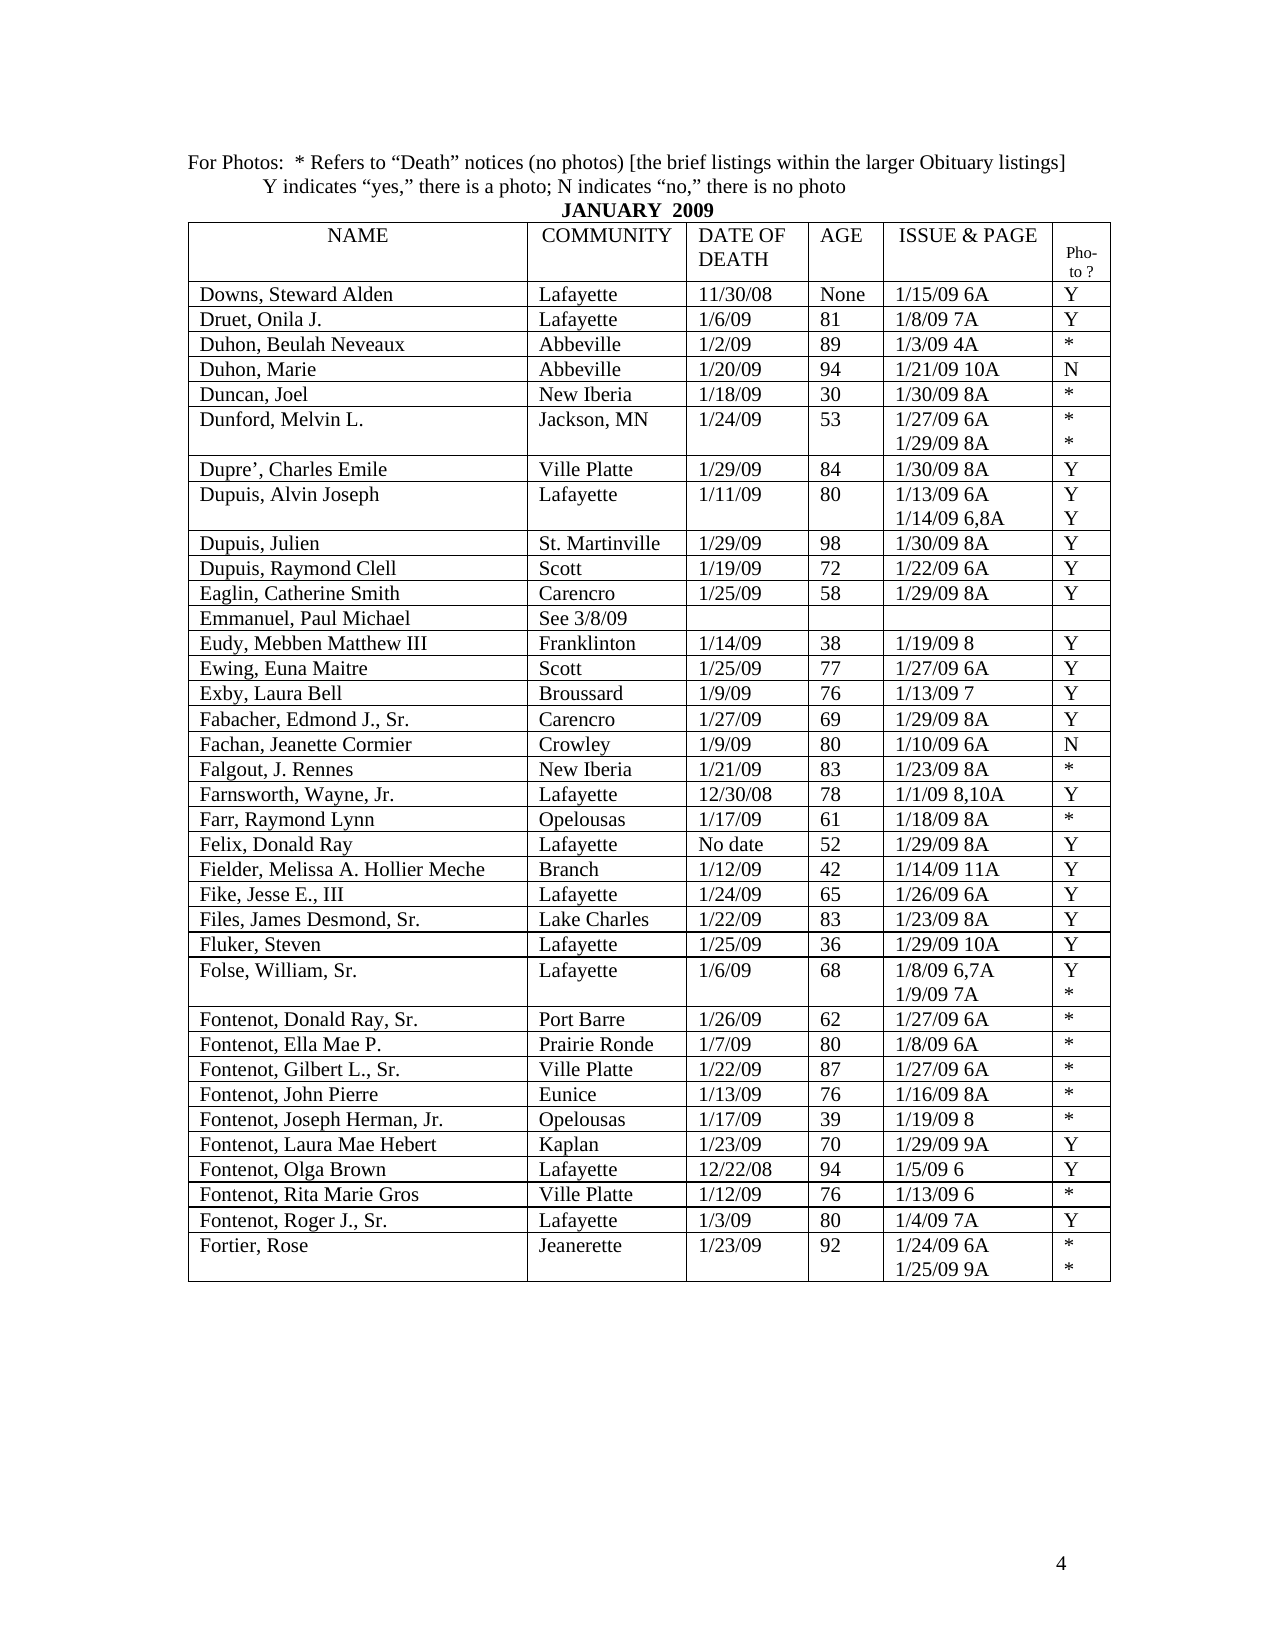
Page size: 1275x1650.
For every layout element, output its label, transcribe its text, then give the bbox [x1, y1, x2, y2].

table_cell 72 [809, 556, 883, 580]
table_cell [687, 606, 808, 630]
table_cell 1/8/09 7A [884, 307, 1052, 331]
table_cell Folse, William, Sr. [189, 958, 527, 1006]
table_cell 1/25/09 [687, 933, 808, 956]
table_cell Lafayette [528, 482, 686, 530]
table_cell Dupuis, Alvin Joseph [189, 482, 527, 530]
table_cell Y [1053, 456, 1110, 481]
table_cell N [1053, 357, 1110, 381]
table_cell 58 [809, 581, 883, 605]
table_cell Y Y [1053, 482, 1110, 530]
table_cell Scott [528, 556, 686, 580]
table_cell 76 [809, 1183, 883, 1206]
table_cell * [1053, 382, 1110, 406]
table_cell [809, 606, 883, 630]
table_cell 80 [809, 732, 883, 756]
table_cell 39 [809, 1107, 883, 1131]
table_cell 1/24/09 [687, 407, 808, 455]
table_cell 11/30/08 [687, 282, 808, 306]
table_cell Ewing, Euna Maitre [189, 656, 527, 680]
table_cell 1/1/09 8,10A [884, 782, 1052, 806]
table_cell Fontenot, Roger J., Sr. [189, 1208, 527, 1232]
table_cell Druet, Onila J. [189, 307, 527, 331]
table_cell Emmanuel, Paul Michael [189, 606, 527, 630]
text For Photos: * Refers to “Death” notices (no photos) [the brief listings within the larger Obituary listings] [187, 150, 1087, 174]
table_cell * [1053, 1057, 1110, 1081]
table_cell 1/23/09 8A [884, 757, 1052, 781]
table_cell 1/19/09 8 [884, 1107, 1052, 1131]
table_cell Ville Platte [528, 456, 686, 481]
table_cell Y [1053, 307, 1110, 331]
table_cell * [1053, 332, 1110, 356]
table_cell Y [1053, 706, 1110, 731]
table_cell 1/23/09 8A [884, 907, 1052, 931]
table_cell 1/5/09 6 [884, 1157, 1052, 1181]
table_cell New Iberia [528, 757, 686, 781]
table_cell Duncan, Joel [189, 382, 527, 406]
table_cell 87 [809, 1057, 883, 1081]
table_header AGE [809, 223, 883, 281]
table_cell Fontenot, Ella Mae P. [189, 1032, 527, 1056]
table_cell 1/29/09 [687, 531, 808, 555]
text Y indicates “yes,” there is a photo; N indicates “no,” there is no photo [187, 174, 1087, 198]
table_cell 1/24/09 [687, 882, 808, 906]
table_cell 1/21/09 10A [884, 357, 1052, 381]
table_cell Franklinton [528, 631, 686, 655]
table_cell Y [1053, 857, 1110, 881]
table_cell 1/22/09 [687, 907, 808, 931]
table_cell * [1053, 807, 1110, 831]
table_cell 68 [809, 958, 883, 1006]
table_cell 12/30/08 [687, 782, 808, 806]
table_cell 92 [809, 1233, 883, 1281]
table_cell * [1053, 1107, 1110, 1131]
table_cell Y [1053, 581, 1110, 605]
table_cell 1/12/09 [687, 857, 808, 881]
table_cell 1/21/09 [687, 757, 808, 781]
table_cell 94 [809, 1157, 883, 1181]
table_cell 1/16/09 8A [884, 1082, 1052, 1106]
table_cell 98 [809, 531, 883, 555]
table_cell 1/10/09 6A [884, 732, 1052, 756]
table_cell Lake Charles [528, 907, 686, 931]
table_cell 69 [809, 706, 883, 731]
table_cell 1/25/09 [687, 581, 808, 605]
table_cell Kaplan [528, 1132, 686, 1156]
table_cell 1/3/09 [687, 1208, 808, 1232]
table_cell New Iberia [528, 382, 686, 406]
table_cell 1/13/09 6 [884, 1183, 1052, 1206]
table_cell Fortier, Rose [189, 1233, 527, 1281]
table_cell Abbeville [528, 357, 686, 381]
table_cell 1/23/09 [687, 1132, 808, 1156]
table_cell Opelousas [528, 807, 686, 831]
table_cell 1/19/09 [687, 556, 808, 580]
table_cell Fabacher, Edmond J., Sr. [189, 706, 527, 731]
table_cell Duhon, Marie [189, 357, 527, 381]
table_cell 1/14/09 11A [884, 857, 1052, 881]
table_cell 1/15/09 6A [884, 282, 1052, 306]
table_cell 80 [809, 482, 883, 530]
text JANUARY 2009 [187, 198, 1087, 222]
table_cell Y [1053, 1157, 1110, 1181]
table_cell 1/17/09 [687, 807, 808, 831]
table_cell Farr, Raymond Lynn [189, 807, 527, 831]
table_cell Fielder, Melissa A. Hollier Meche [189, 857, 527, 881]
table_cell Dupre’, Charles Emile [189, 456, 527, 481]
table_cell Y [1053, 531, 1110, 555]
table_cell Felix, Donald Ray [189, 832, 527, 856]
table_cell 1/27/09 6A 1/29/09 8A [884, 407, 1052, 455]
table_cell [1053, 606, 1110, 630]
table_cell 76 [809, 681, 883, 705]
table_cell Eunice [528, 1082, 686, 1106]
table_cell Lafayette [528, 958, 686, 1006]
table_cell 1/24/09 6A 1/25/09 9A [884, 1233, 1052, 1281]
table_cell Y * [1053, 958, 1110, 1006]
table_cell 1/14/09 [687, 631, 808, 655]
table_cell Ville Platte [528, 1183, 686, 1206]
table_cell 1/26/09 6A [884, 882, 1052, 906]
table_cell 1/9/09 [687, 732, 808, 756]
table_cell 1/20/09 [687, 357, 808, 381]
table_cell Fontenot, Donald Ray, Sr. [189, 1007, 527, 1031]
table_cell 1/19/09 8 [884, 631, 1052, 655]
table_cell 1/29/09 9A [884, 1132, 1052, 1156]
table_cell 12/22/08 [687, 1157, 808, 1181]
table_cell Y [1053, 882, 1110, 906]
table_cell Fontenot, Laura Mae Hebert [189, 1132, 527, 1156]
table_cell * * [1053, 407, 1110, 455]
table_cell Exby, Laura Bell [189, 681, 527, 705]
table_cell Jeanerette [528, 1233, 686, 1281]
table_cell 1/26/09 [687, 1007, 808, 1031]
table_cell Jackson, MN [528, 407, 686, 455]
table_cell 80 [809, 1032, 883, 1056]
table_cell 83 [809, 757, 883, 781]
table_cell 77 [809, 656, 883, 680]
table_cell Lafayette [528, 282, 686, 306]
table_cell 1/30/09 8A [884, 456, 1052, 481]
table_cell Y [1053, 782, 1110, 806]
table_cell Prairie Ronde [528, 1032, 686, 1056]
table_cell Lafayette [528, 933, 686, 956]
table_cell Lafayette [528, 782, 686, 806]
table_cell 1/13/09 6A 1/14/09 6,8A [884, 482, 1052, 530]
table_cell Fluker, Steven [189, 933, 527, 956]
table_cell Scott [528, 656, 686, 680]
table_cell 83 [809, 907, 883, 931]
table_cell 62 [809, 1007, 883, 1031]
table_cell 1/13/09 [687, 1082, 808, 1106]
table_cell Y [1053, 907, 1110, 931]
table_cell * [1053, 1032, 1110, 1056]
table_cell Farnsworth, Wayne, Jr. [189, 782, 527, 806]
table_cell 1/6/09 [687, 958, 808, 1006]
table_cell 36 [809, 933, 883, 956]
table_cell Y [1053, 656, 1110, 680]
table_cell Carencro [528, 706, 686, 731]
table_cell Branch [528, 857, 686, 881]
table_cell Y [1053, 933, 1110, 956]
table_cell 1/7/09 [687, 1032, 808, 1056]
table_cell Dunford, Melvin L. [189, 407, 527, 455]
table_cell 1/30/09 8A [884, 531, 1052, 555]
table_cell 1/11/09 [687, 482, 808, 530]
table_cell 1/3/09 4A [884, 332, 1052, 356]
table_cell 1/12/09 [687, 1183, 808, 1206]
table_cell 70 [809, 1132, 883, 1156]
table_cell Port Barre [528, 1007, 686, 1031]
table_cell 30 [809, 382, 883, 406]
table_cell 1/2/09 [687, 332, 808, 356]
table_cell Files, James Desmond, Sr. [189, 907, 527, 931]
table_cell 53 [809, 407, 883, 455]
table_cell Fachan, Jeanette Cormier [189, 732, 527, 756]
table_cell See 3/8/09 [528, 606, 686, 630]
table_header NAME [189, 223, 527, 281]
table_cell 84 [809, 456, 883, 481]
table_cell Y [1053, 832, 1110, 856]
table_cell 1/29/09 10A [884, 933, 1052, 956]
table_cell Dupuis, Julien [189, 531, 527, 555]
table_cell 89 [809, 332, 883, 356]
table_cell 42 [809, 857, 883, 881]
table_cell 1/8/09 6,7A 1/9/09 7A [884, 958, 1052, 1006]
table_cell Broussard [528, 681, 686, 705]
table_cell Lafayette [528, 832, 686, 856]
table_cell 1/17/09 [687, 1107, 808, 1131]
table_cell Y [1053, 681, 1110, 705]
table_cell Y [1053, 1132, 1110, 1156]
table_cell Downs, Steward Alden [189, 282, 527, 306]
table_cell 1/22/09 [687, 1057, 808, 1081]
table_cell * [1053, 1183, 1110, 1206]
table_header DATE OF DEATH [687, 223, 808, 281]
table_cell * * [1053, 1233, 1110, 1281]
table_cell 1/27/09 [687, 706, 808, 731]
table_cell No date [687, 832, 808, 856]
table_cell Y [1053, 631, 1110, 655]
table_cell 1/6/09 [687, 307, 808, 331]
table_cell Falgout, J. Rennes [189, 757, 527, 781]
table_cell 1/13/09 7 [884, 681, 1052, 705]
table_cell 1/27/09 6A [884, 1057, 1052, 1081]
table_cell 1/8/09 6A [884, 1032, 1052, 1056]
table_cell 1/29/09 8A [884, 706, 1052, 731]
table_cell Duhon, Beulah Neveaux [189, 332, 527, 356]
table_cell * [1053, 1007, 1110, 1031]
table_cell Y [1053, 282, 1110, 306]
table_cell 38 [809, 631, 883, 655]
table_header ISSUE & PAGE [884, 223, 1052, 281]
table_cell 76 [809, 1082, 883, 1106]
table_cell * [1053, 757, 1110, 781]
table_cell Fontenot, Gilbert L., Sr. [189, 1057, 527, 1081]
table_cell 1/27/09 6A [884, 656, 1052, 680]
table_cell 1/29/09 [687, 456, 808, 481]
table_cell Fike, Jesse E., III [189, 882, 527, 906]
table_cell Y [1053, 556, 1110, 580]
table_cell * [1053, 1082, 1110, 1106]
table_cell 1/23/09 [687, 1233, 808, 1281]
table_cell 65 [809, 882, 883, 906]
table_cell None [809, 282, 883, 306]
table_cell 1/4/09 7A [884, 1208, 1052, 1232]
table_cell 1/27/09 6A [884, 1007, 1052, 1031]
table_cell 1/9/09 [687, 681, 808, 705]
table_cell 78 [809, 782, 883, 806]
table_cell Eudy, Mebben Matthew III [189, 631, 527, 655]
table_cell 80 [809, 1208, 883, 1232]
table_cell Abbeville [528, 332, 686, 356]
table_cell Lafayette [528, 882, 686, 906]
table_cell [884, 606, 1052, 630]
table_cell 94 [809, 357, 883, 381]
table_cell 1/29/09 8A [884, 832, 1052, 856]
table_header COMMUNITY [528, 223, 686, 281]
table_cell Crowley [528, 732, 686, 756]
table_cell 1/30/09 8A [884, 382, 1052, 406]
table_cell 81 [809, 307, 883, 331]
table_cell 1/18/09 [687, 382, 808, 406]
table_cell Dupuis, Raymond Clell [189, 556, 527, 580]
table_cell Lafayette [528, 1208, 686, 1232]
table_cell Ville Platte [528, 1057, 686, 1081]
table_cell 1/29/09 8A [884, 581, 1052, 605]
table_cell 1/22/09 6A [884, 556, 1052, 580]
table_cell Y [1053, 1208, 1110, 1232]
table_cell Carencro [528, 581, 686, 605]
table_cell Fontenot, Olga Brown [189, 1157, 527, 1181]
table_cell N [1053, 732, 1110, 756]
table_cell Fontenot, Joseph Herman, Jr. [189, 1107, 527, 1131]
table_cell Lafayette [528, 1157, 686, 1181]
table_cell 52 [809, 832, 883, 856]
table_header Pho-to ? [1053, 223, 1110, 281]
table_cell Eaglin, Catherine Smith [189, 581, 527, 605]
table_cell Fontenot, John Pierre [189, 1082, 527, 1106]
table_cell 61 [809, 807, 883, 831]
table_cell Fontenot, Rita Marie Gros [189, 1183, 527, 1206]
table_cell 1/25/09 [687, 656, 808, 680]
table_cell Opelousas [528, 1107, 686, 1131]
table_cell St. Martinville [528, 531, 686, 555]
table_cell Lafayette [528, 307, 686, 331]
table_cell 1/18/09 8A [884, 807, 1052, 831]
